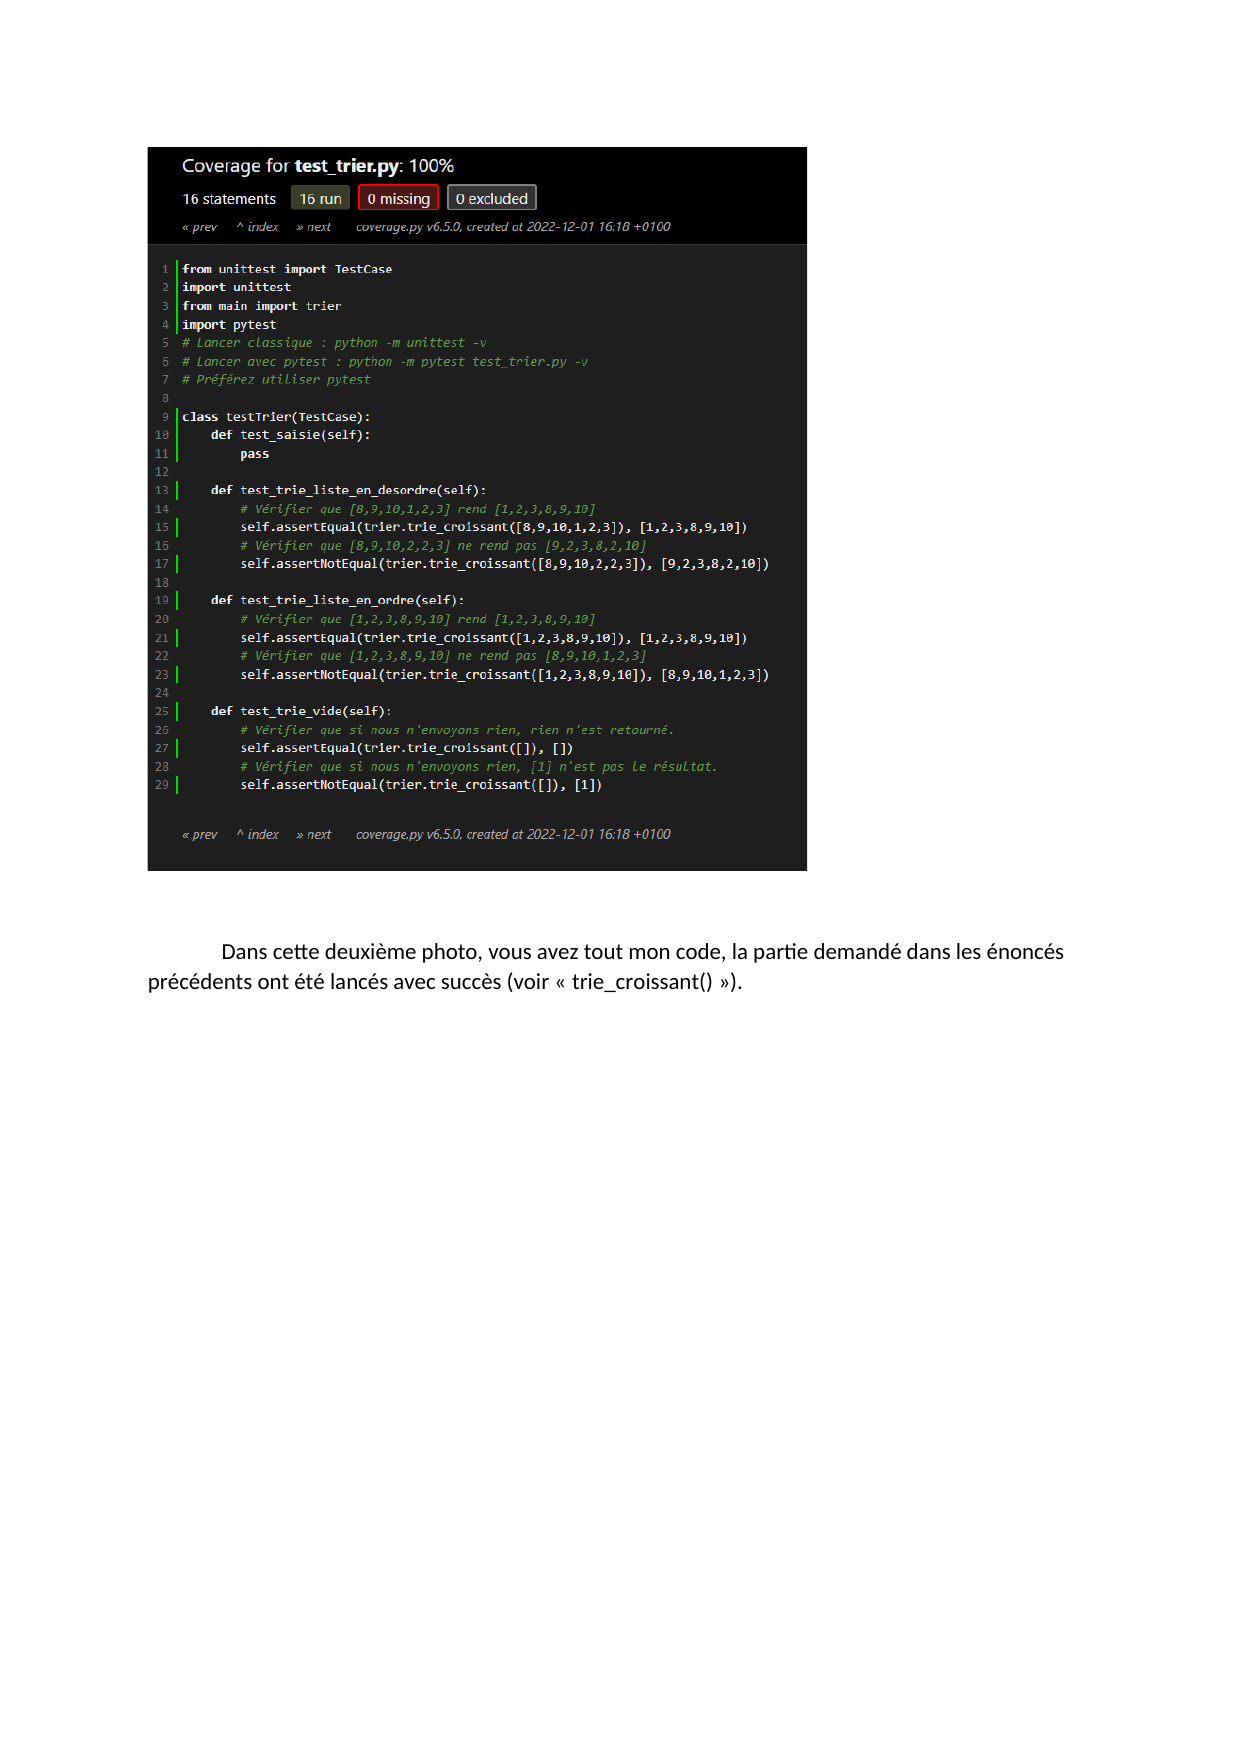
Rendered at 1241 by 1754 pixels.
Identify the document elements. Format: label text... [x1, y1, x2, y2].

picture [147, 147, 808, 871]
text Dans cette deuxième photo, vous avez tout mon code, la partie demandé dans les énoncés précédents ont été lancés avec succès (voir « trie_croissant() »). [148, 937, 1093, 995]
